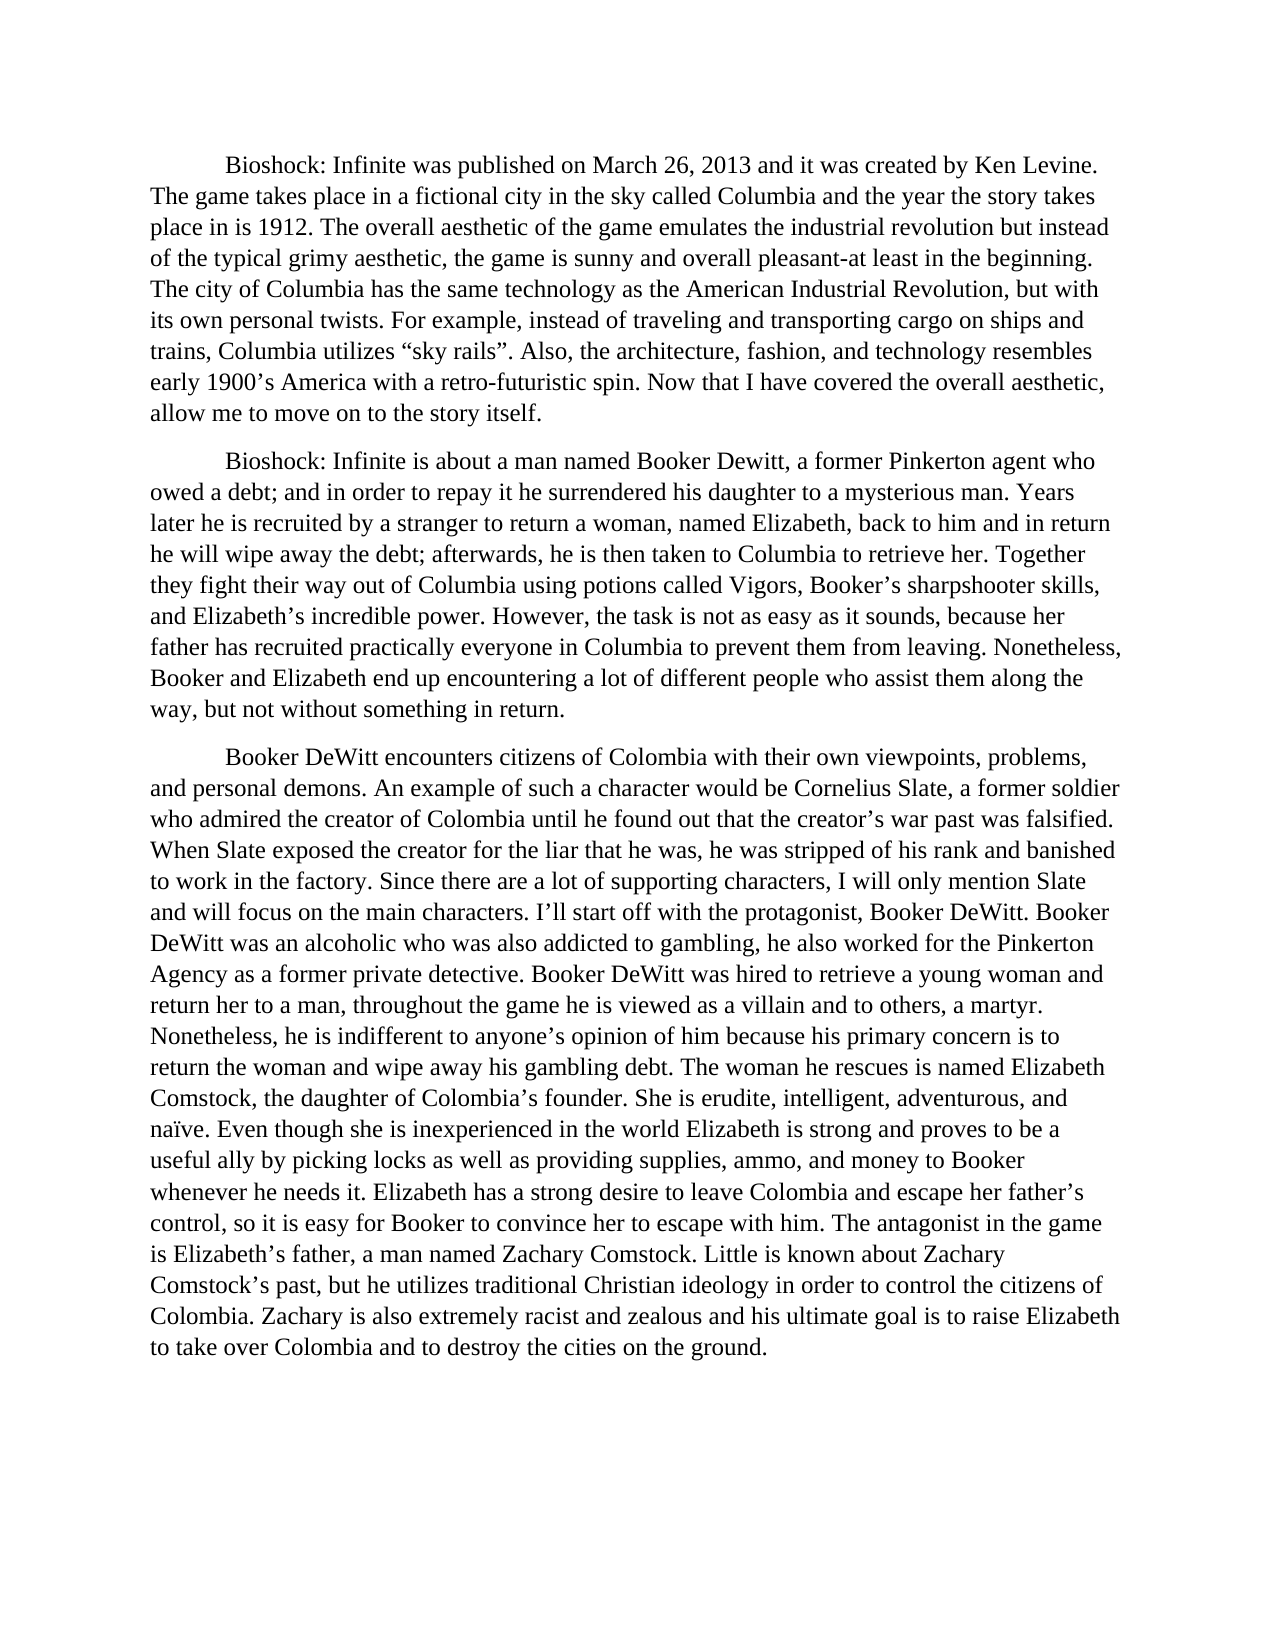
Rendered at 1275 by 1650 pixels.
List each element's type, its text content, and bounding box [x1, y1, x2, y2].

text Bioshock: Infinite was published on March 26, 2013 and it was created by Ken Levine. The game takes place in a fictional city in the sky called Columbia and the year the story takes place in is 1912. The overall aesthetic of the game emulates the industrial revolution but instead of the typical grimy aesthetic, the game is sunny and overall pleasant-at least in the beginning. The city of Columbia has the same technology as the American Industrial Revolution, but with its own personal twists. For example, instead of traveling and transporting cargo on ships and trains, Columbia utilizes “sky rails”. Also, the architecture, fashion, and technology resembles early 1900’s America with a retro-futuristic spin. Now that I have covered the overall aesthetic, allow me to move on to the story itself. [150, 150, 1125, 427]
text Bioshock: Infinite is about a man named Booker Dewitt, a former Pinkerton agent who owed a debt; and in order to repay it he surrendered his daughter to a mysterious man. Years later he is recruited by a stranger to return a woman, named Elizabeth, back to him and in return he will wipe away the debt; afterwards, he is then taken to Columbia to retrieve her. Together they fight their way out of Columbia using potions called Vigors, Booker’s sharpshooter skills, and Elizabeth’s incredible power. However, the task is not as easy as it sounds, because her father has recruited practically everyone in Columbia to prevent them from leaving. Nonetheless, Booker and Elizabeth end up encountering a lot of different people who assist them along the way, but not without something in return. [150, 446, 1125, 723]
text Booker DeWitt encounters citizens of Colombia with their own viewpoints, problems, and personal demons. An example of such a character would be Cornelius Slate, a former soldier who admired the creator of Colombia until he found out that the creator’s war past was falsified. When Slate exposed the creator for the liar that he was, he was stripped of his rank and banished to work in the factory. Since there are a lot of supporting characters, I will only mention Slate and will focus on the main characters. I’ll start off with the protagonist, Booker DeWitt. Booker DeWitt was an alcoholic who was also addicted to gambling, he also worked for the Pinkerton Agency as a former private detective. Booker DeWitt was hired to retrieve a young woman and return her to a man, throughout the game he is viewed as a villain and to others, a martyr. Nonetheless, he is indifferent to anyone’s opinion of him because his primary concern is to return the woman and wipe away his gambling debt. The woman he rescues is named Elizabeth Comstock, the daughter of Colombia’s founder. She is erudite, intelligent, adventurous, and naïve. Even though she is inexperienced in the world Elizabeth is strong and proves to be a useful ally by picking locks as well as providing supplies, ammo, and money to Booker whenever he needs it. Elizabeth has a strong desire to leave Colombia and escape her father’s control, so it is easy for Booker to convince her to escape with him. The antagonist in the game is Elizabeth’s father, a man named Zachary Comstock. Little is known about Zachary Comstock’s past, but he utilizes traditional Christian ideology in order to control the citizens of Colombia. Zachary is also extremely racist and zealous and his ultimate goal is to raise Elizabeth to take over Colombia and to destroy the cities on the ground. [150, 742, 1125, 1361]
